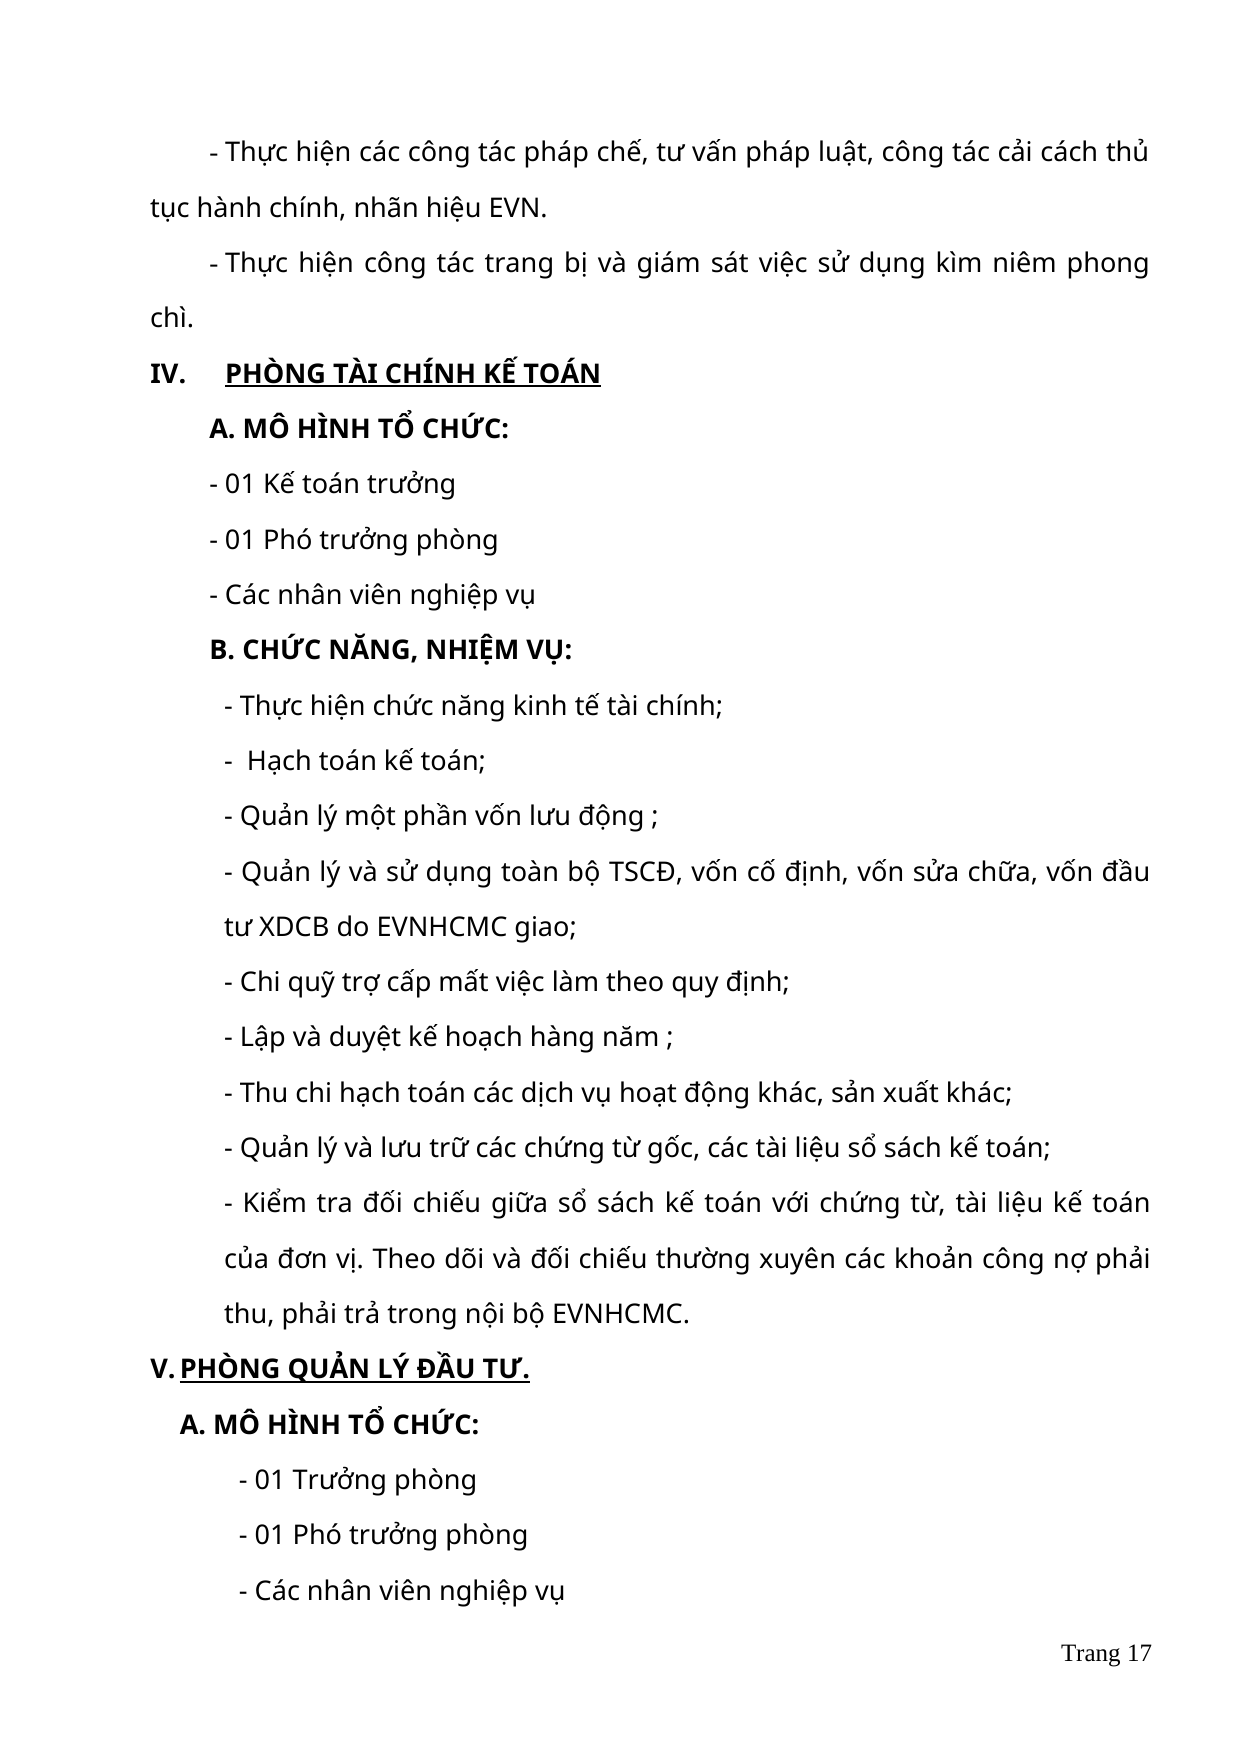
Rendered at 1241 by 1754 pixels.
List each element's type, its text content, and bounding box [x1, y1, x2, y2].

text - Quản lý một phần vốn lưu động ; [224, 797, 1152, 833]
text A. MÔ HÌNH TỔ CHỨC: [150, 1405, 1152, 1442]
list Thực hiện công tác trang bị và giám sát việc sử dụng kìm niêm phong chì. [150, 243, 1152, 336]
text A. MÔ HÌNH TỔ CHỨC: [150, 409, 1152, 446]
list Thực hiện các công tác pháp chế, tư vấn pháp luật, công tác cải cách thủ tục hành chính, nhãn hiệu EVN. [150, 133, 1152, 225]
text - Thu chi hạch toán các dịch vụ hoạt động khác, sản xuất khác; [224, 1073, 1152, 1110]
text - 01 Kế toán trưởng [150, 465, 1152, 502]
text - 01 Phó trưởng phòng [150, 520, 1152, 557]
text - Các nhân viên nghiệp vụ [239, 1571, 1152, 1608]
text - Quản lý và lưu trữ các chứng từ gốc, các tài liệu sổ sách kế toán; [224, 1128, 1152, 1165]
text - Quản lý và sử dụng toàn bộ TSCĐ, vốn cố định, vốn sửa chữa, vốn đầu tư XDCB do EVNHCMC giao; [224, 852, 1152, 944]
text - Lập và duyệt kế hoạch hàng năm ; [224, 1018, 1152, 1055]
text - Chi quỹ trợ cấp mất việc làm theo quy định; [224, 963, 1152, 999]
text - Hạch toán kế toán; [224, 741, 1152, 778]
text - Kiểm tra đối chiếu giữa sổ sách kế toán với chứng từ, tài liệu kế toán của đơn vị. Theo dõi và đối chiếu thường xuyên các khoản công nợ phải thu, phải trả trong nội bộ EVNHCMC. [224, 1184, 1152, 1331]
text - 01 Phó trưởng phòng [239, 1516, 1152, 1553]
list PHÒNG TÀI CHÍNH KẾ TOÁN [150, 354, 1152, 391]
text - Các nhân viên nghiệp vụ [150, 575, 1152, 612]
text B. CHỨC NĂNG, NHIỆM VỤ: [150, 631, 1152, 668]
text - Thực hiện chức năng kinh tế tài chính; [224, 686, 1152, 723]
list PHÒNG QUẢN LÝ ĐẦU TƯ. [150, 1350, 1152, 1387]
text - 01 Trưởng phòng [239, 1460, 1152, 1497]
